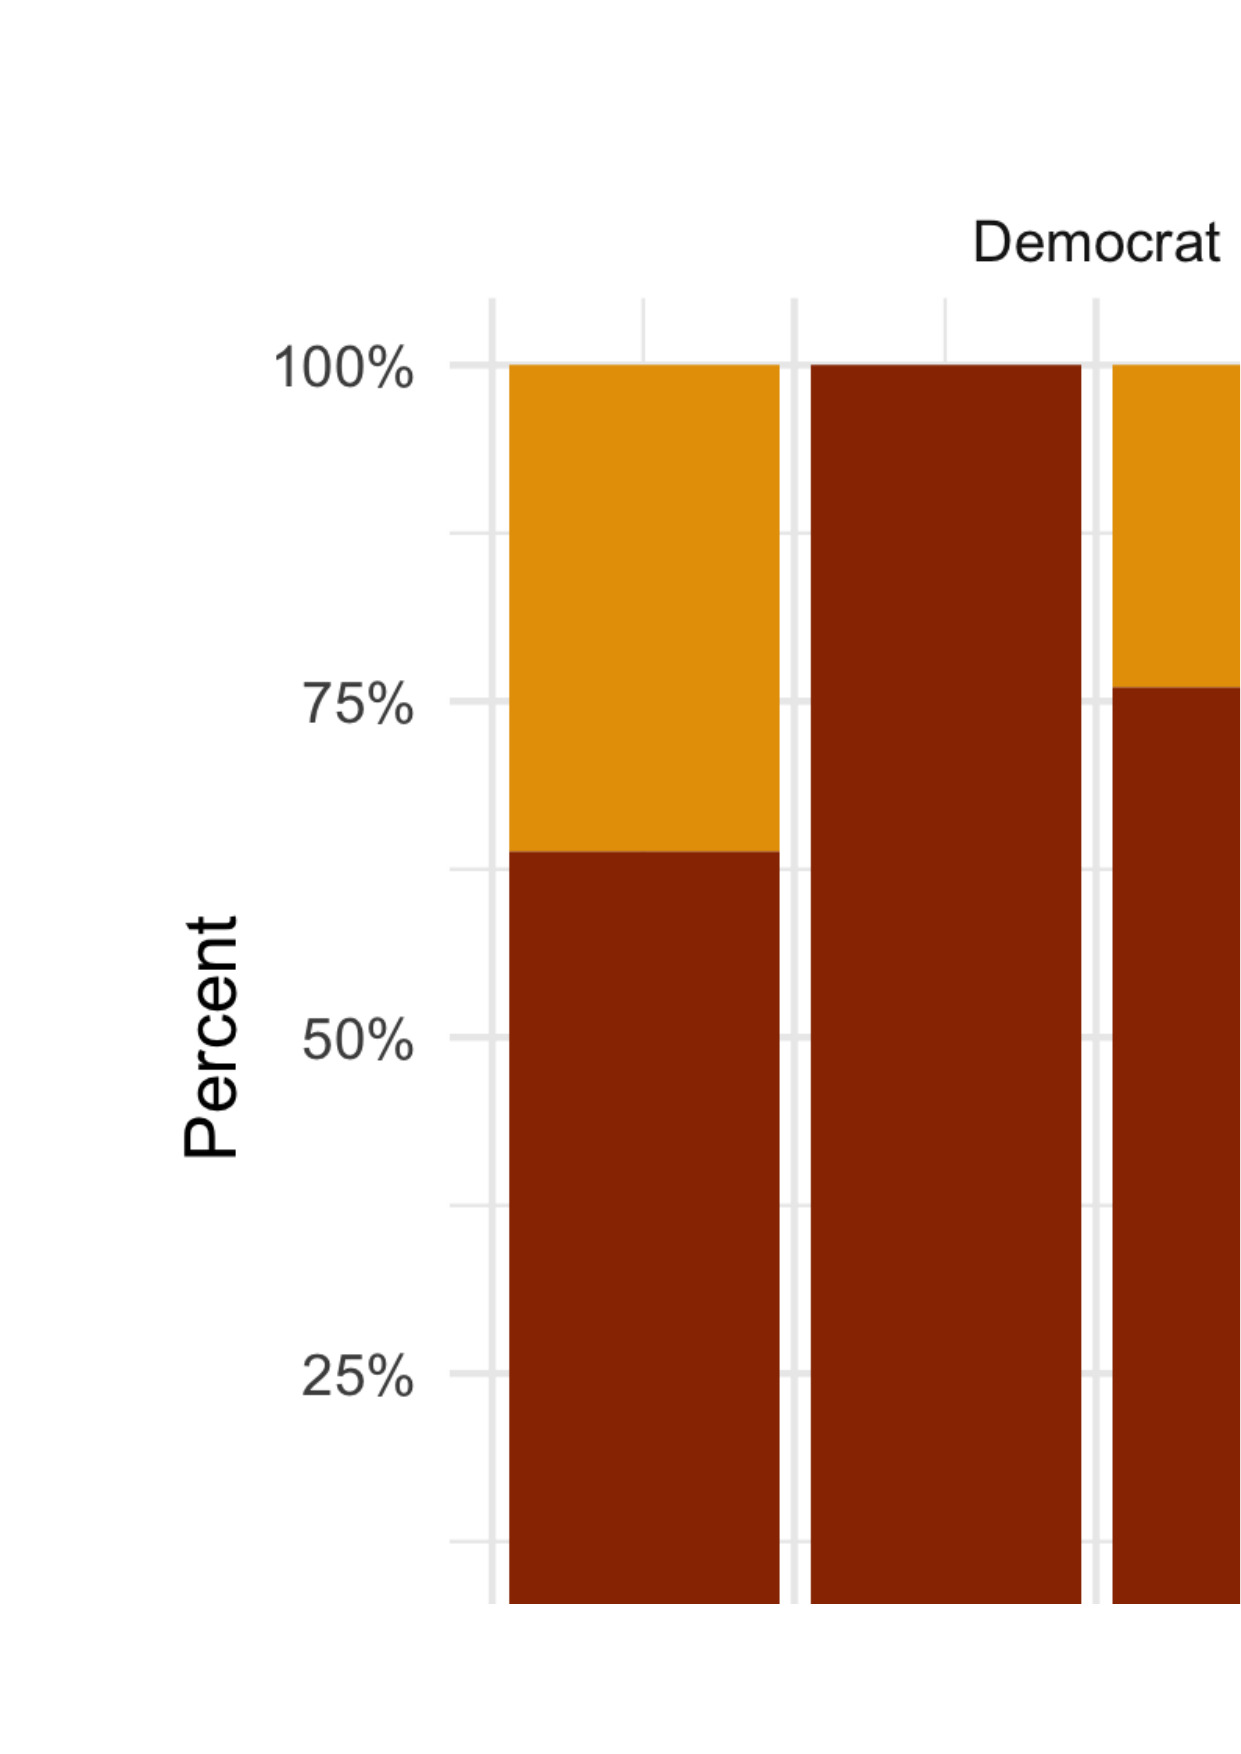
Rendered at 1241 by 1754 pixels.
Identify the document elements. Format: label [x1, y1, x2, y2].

picture [150, 150, 1241, 1604]
